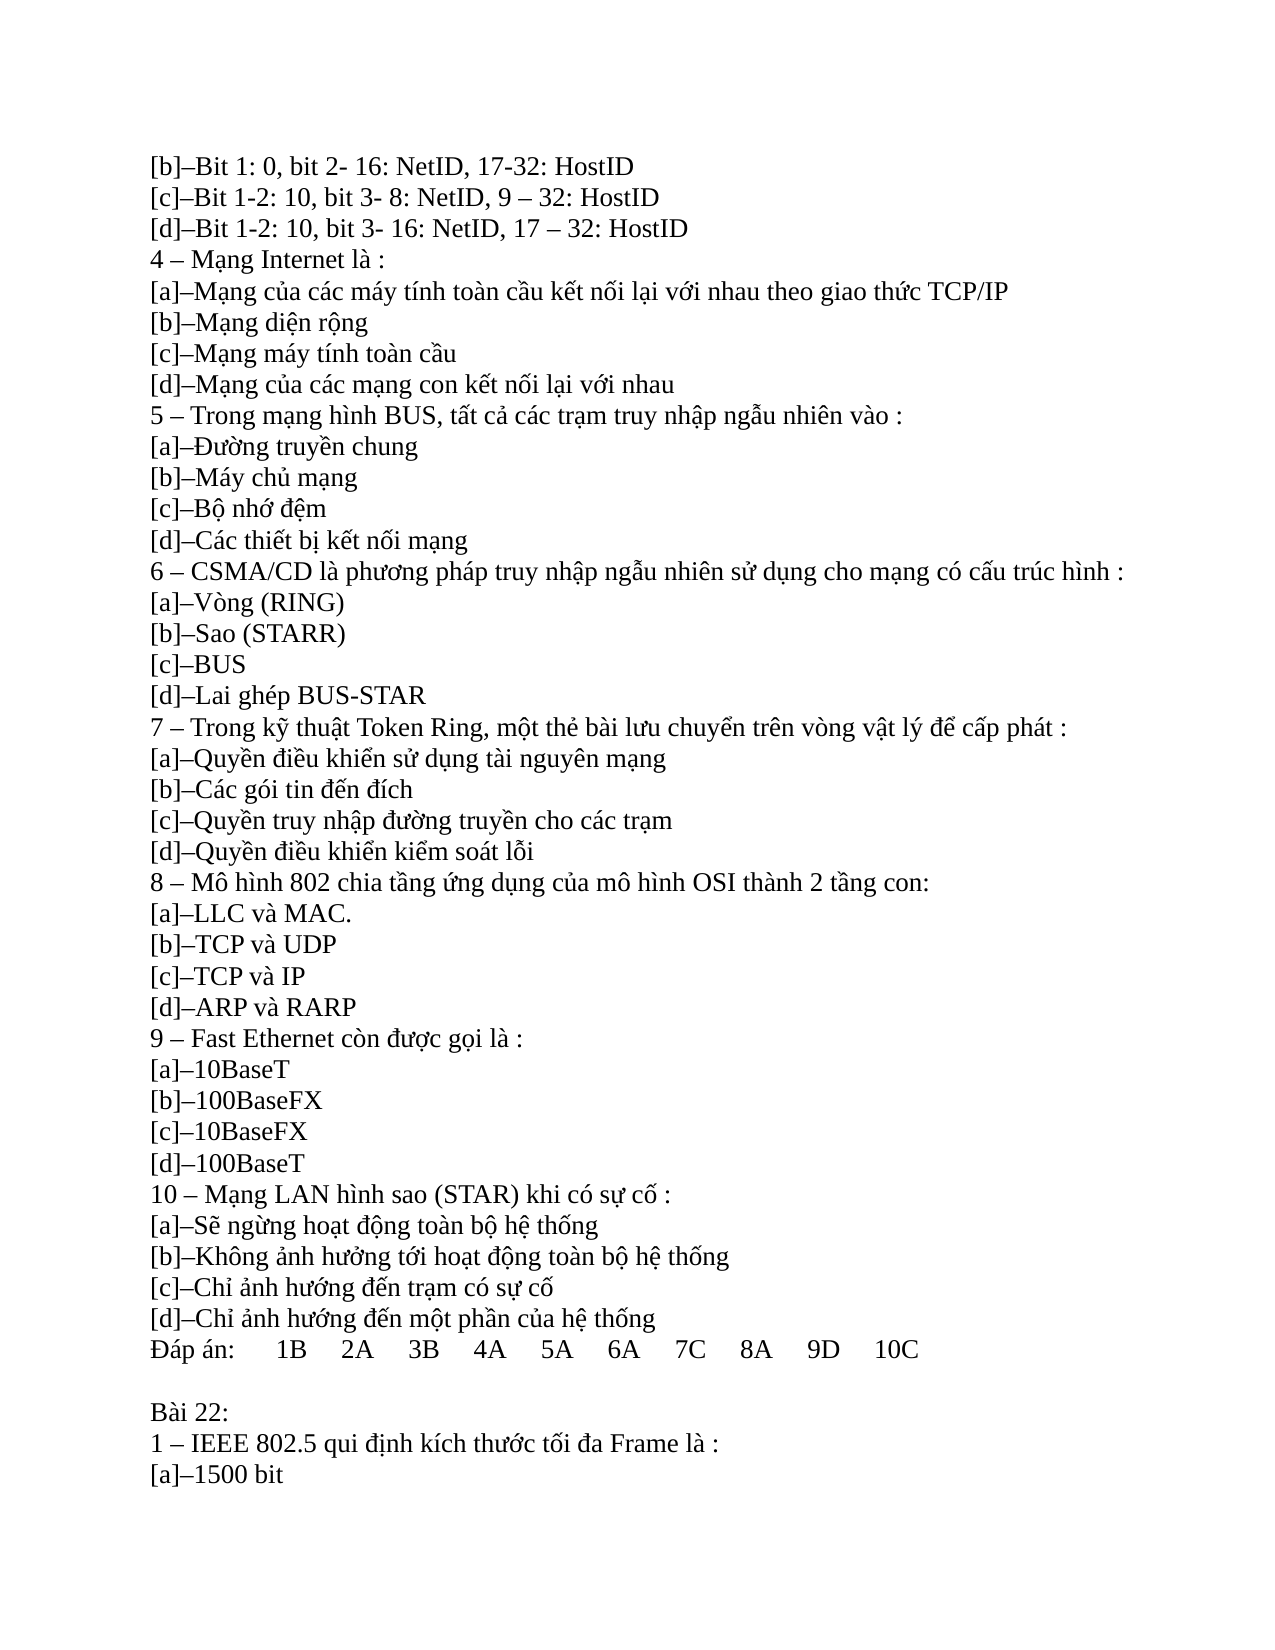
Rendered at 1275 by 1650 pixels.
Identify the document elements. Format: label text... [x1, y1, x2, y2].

list [d]–Chỉ ảnh hướng đến một phần của hệ thống [150, 1302, 1125, 1333]
list [d]–ARP và RARP [150, 991, 1125, 1022]
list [150, 181, 1125, 212]
list [d]–100BaseT [150, 1147, 1125, 1178]
list 8 – Mô hình 802 chia tầng ứng dụng của mô hình OSI thành 2 tầng con: [150, 866, 1125, 897]
list 6 – CSMA/CD là phương pháp truy nhập ngẫu nhiên sử dụng cho mạng có cấu trúc hình : [150, 555, 1125, 586]
list [a]–LLC và MAC. [150, 897, 1125, 929]
list 1 – IEEE 802.5 qui định kích thước tối đa Frame là : [150, 1427, 1125, 1458]
list [a]–10BaseT [150, 1053, 1125, 1084]
list [b]–Mạng diện rộng [150, 306, 1125, 337]
list [c]–10BaseFX [150, 1116, 1125, 1147]
list 7 – Trong kỹ thuật Token Ring, một thẻ bài lưu chuyển trên vòng vật lý để cấp phát : [150, 711, 1125, 742]
list [c]–Quyền truy nhập đường truyền cho các trạm [150, 804, 1125, 835]
list [d]–Quyền điều khiển kiểm soát lỗi [150, 835, 1125, 866]
list [c]–Mạng máy tính toàn cầu [150, 337, 1125, 368]
list [b]–TCP và UDP [150, 929, 1125, 960]
list [d]–Các thiết bị kết nối mạng [150, 524, 1125, 555]
list [a]–Quyền điều khiển sử dụng tài nguyên mạng [150, 742, 1125, 773]
list [a]–Mạng của các máy tính toàn cầu kết nối lại với nhau theo giao thức TCP/IP [150, 274, 1125, 306]
list [a]–1500 bit [150, 1458, 1125, 1489]
list [c]–Chỉ ảnh hướng đến trạm có sự cố [150, 1271, 1125, 1302]
list [a]–Sẽ ngừng hoạt động toàn bộ hệ thống [150, 1209, 1125, 1240]
list [b]–Các gói tin đến đích [150, 773, 1125, 804]
list Đáp án: 1B 2A 3B 4A 5A 6A 7C 8A 9D 10C [150, 1333, 1125, 1365]
list [b]–Không ảnh hưởng tới hoạt động toàn bộ hệ thống [150, 1240, 1125, 1271]
list [d]–Lai ghép BUS-STAR [150, 679, 1125, 711]
list [d]–Mạng của các mạng con kết nối lại với nhau [150, 368, 1125, 399]
list Bài 22: [150, 1396, 1125, 1427]
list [150, 212, 1125, 243]
list [c]–BUS [150, 648, 1125, 679]
list [b]–100BaseFX [150, 1084, 1125, 1116]
list [c]–TCP và IP [150, 960, 1125, 991]
list [a]–Vòng (RING) [150, 586, 1125, 617]
list [a]–Đường truyền chung [150, 430, 1125, 461]
list 4 – Mạng Internet là : [150, 243, 1125, 274]
list 9 – Fast Ethernet còn được gọi là : [150, 1022, 1125, 1053]
list 5 – Trong mạng hình BUS, tất cả các trạm truy nhập ngẫu nhiên vào : [150, 399, 1125, 430]
list 10 – Mạng LAN hình sao (STAR) khi có sự cố : [150, 1178, 1125, 1209]
list [b]–Sao (STARR) [150, 617, 1125, 648]
list [c]–Bộ nhớ đệm [150, 493, 1125, 524]
list [b]–Máy chủ mạng [150, 461, 1125, 493]
list [b]–Bit 1: 0, bit 2- 16: NetID, 17-32: HostID [150, 150, 1125, 181]
